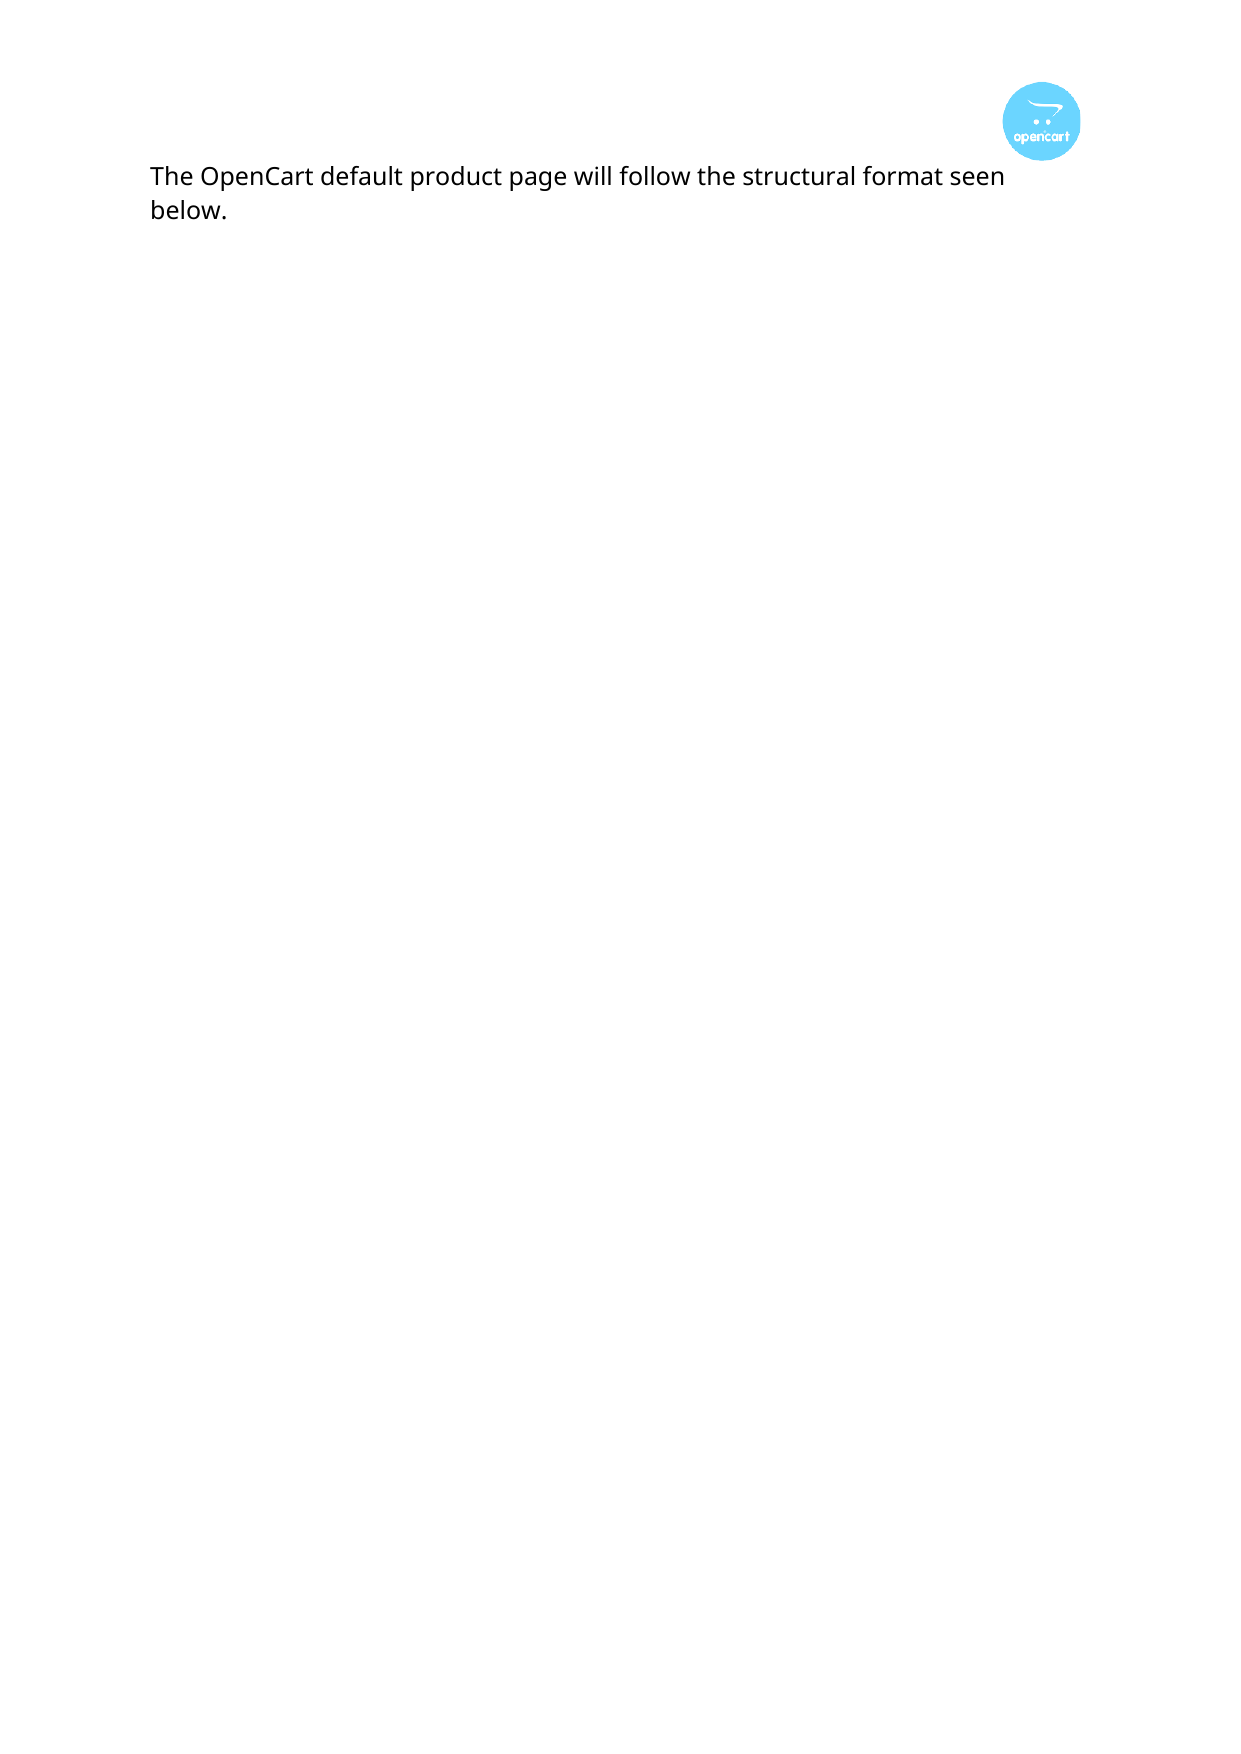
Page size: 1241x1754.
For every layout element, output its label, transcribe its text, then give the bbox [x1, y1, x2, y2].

text The OpenCart default product page will follow the structural format seen below. [150, 158, 1085, 226]
picture [1002, 81, 1081, 158]
